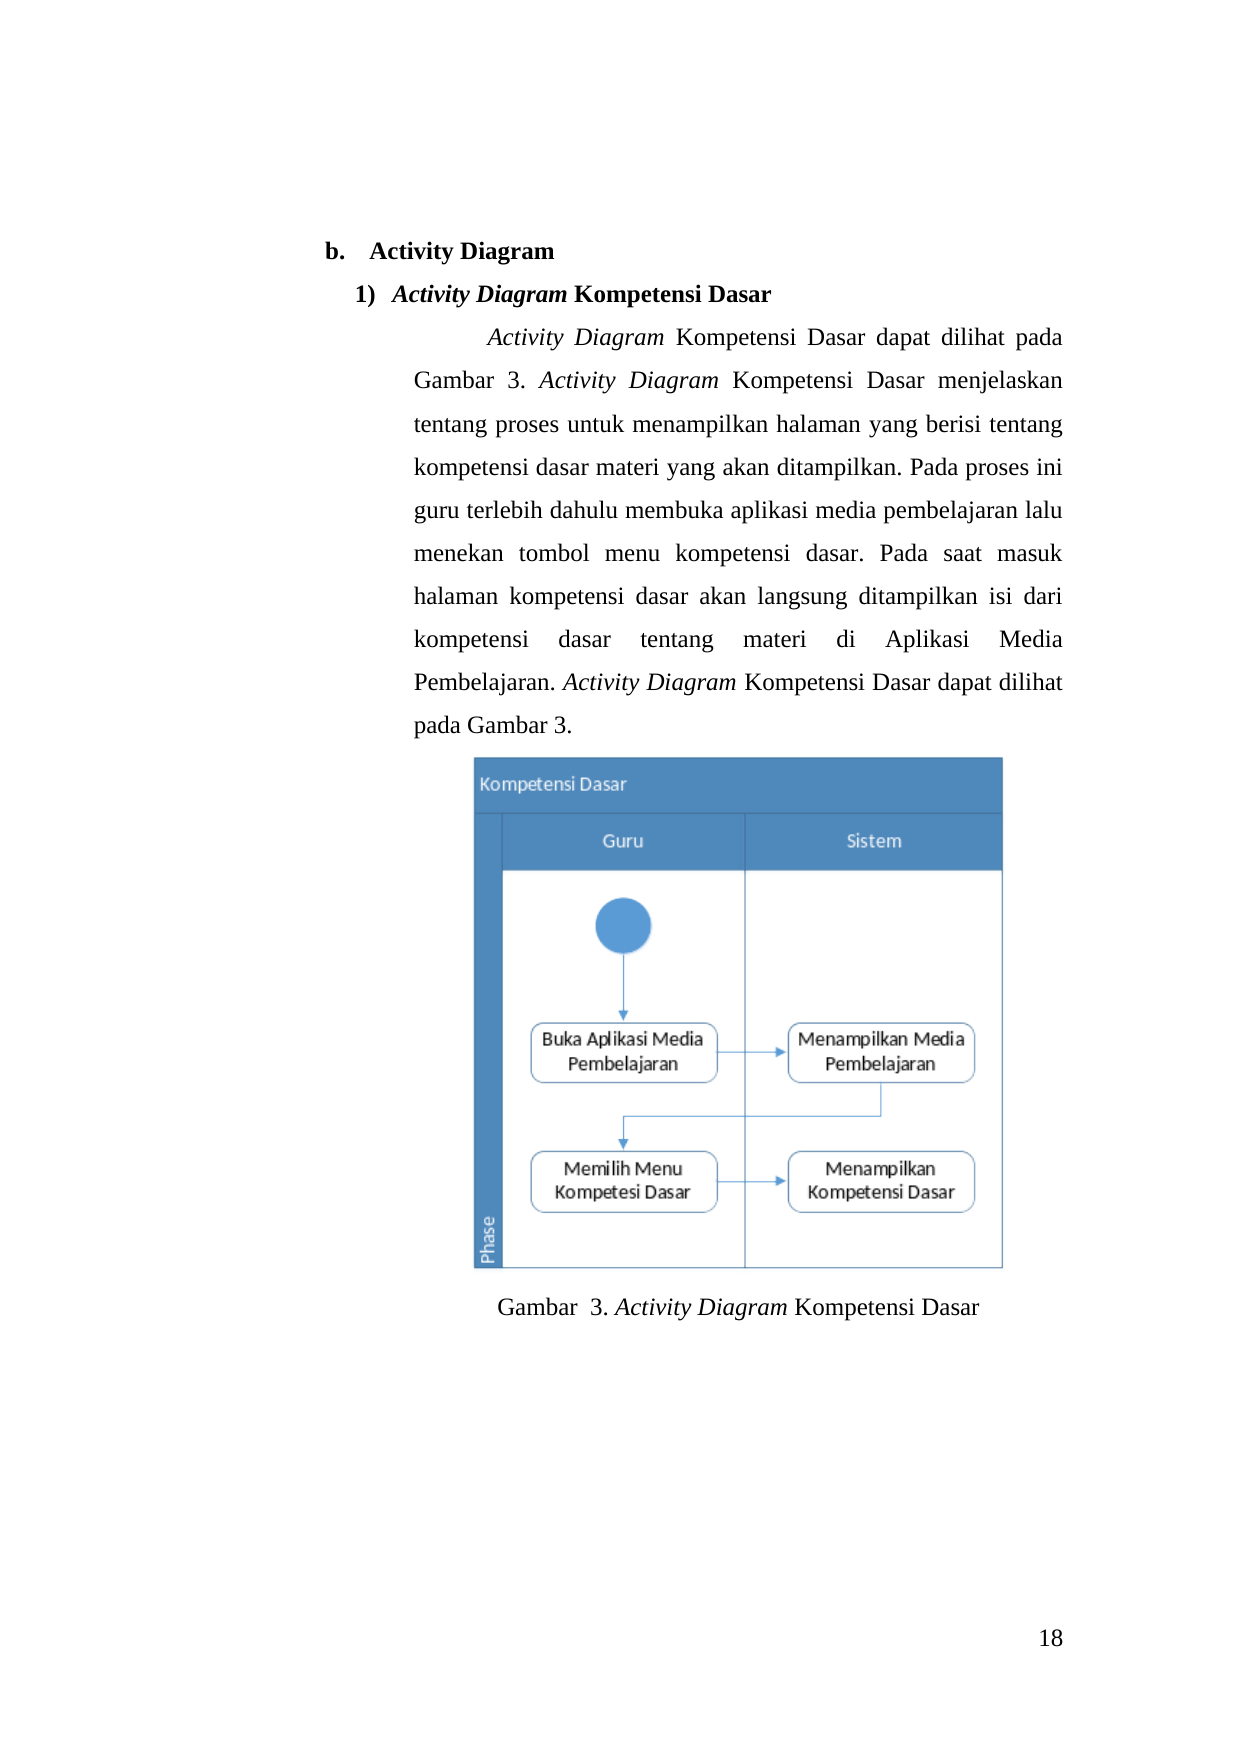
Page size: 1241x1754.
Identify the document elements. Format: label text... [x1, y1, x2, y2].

text Activity Diagram Kompetensi Dasar dapat dilihat pada Gambar 3. Activity Diagram Kompetensi Dasar menjelaskan tentang proses untuk menampilkan halaman yang berisi tentang kompetensi dasar materi yang akan ditampilkan. Pada proses ini guru terlebih dahulu membuka aplikasi media pembelajaran lalu menekan tombol menu kompetensi dasar. Pada saat masuk halaman kompetensi dasar akan langsung ditampilkan isi dari kompetensi dasar tentang materi di Aplikasi Media Pembelajaran. Activity Diagram Kompetensi Dasar dapat dilihat pada Gambar 3. [413, 322, 1063, 739]
text Activity Diagram [325, 236, 1063, 265]
list Activity Diagram Kompetensi Dasar [354, 279, 1063, 308]
